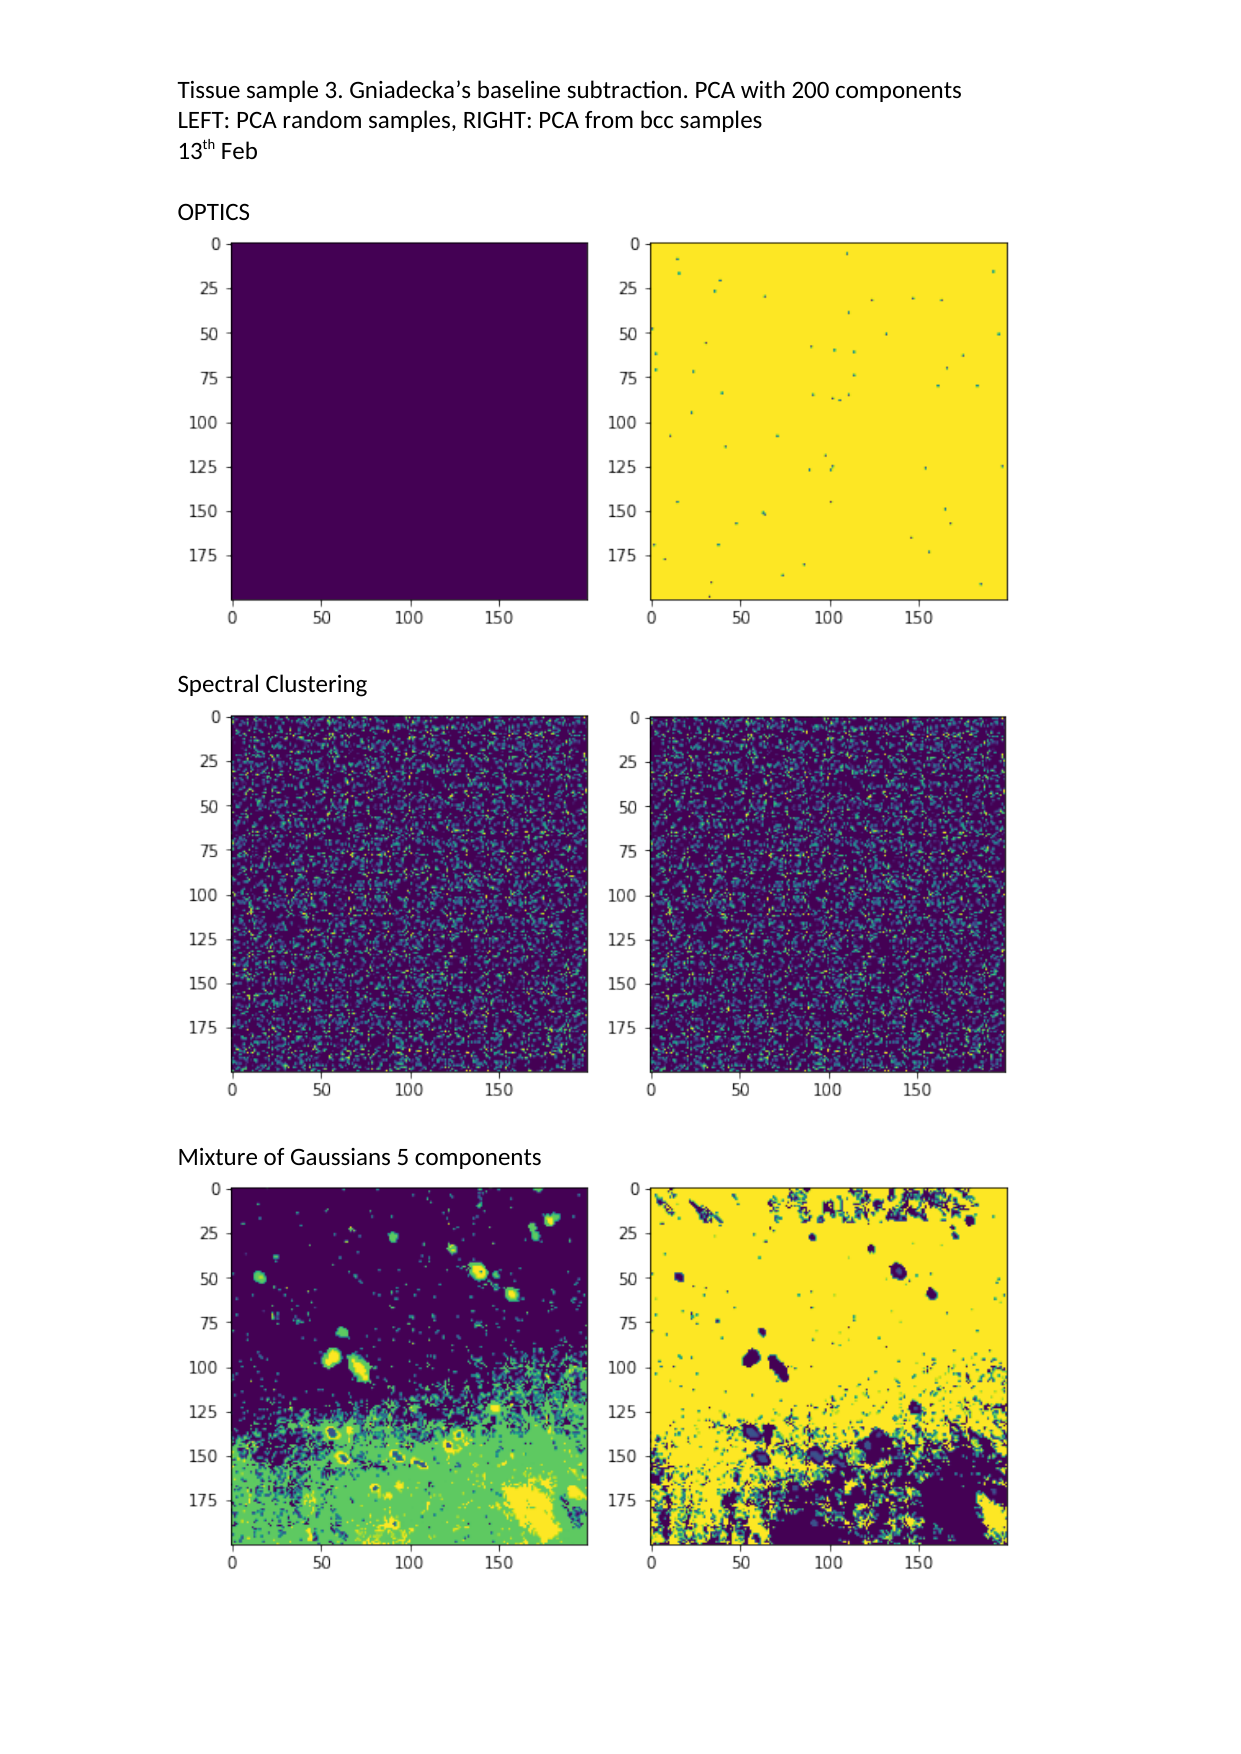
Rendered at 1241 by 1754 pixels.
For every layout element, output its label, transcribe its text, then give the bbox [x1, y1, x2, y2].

picture [177, 226, 1017, 639]
text Spectral Clustering [177, 669, 1063, 699]
text OPTICS [177, 196, 1063, 226]
picture [177, 699, 1015, 1111]
picture [177, 1171, 1017, 1584]
text Mixture of Gaussians 5 components [177, 1141, 1063, 1171]
